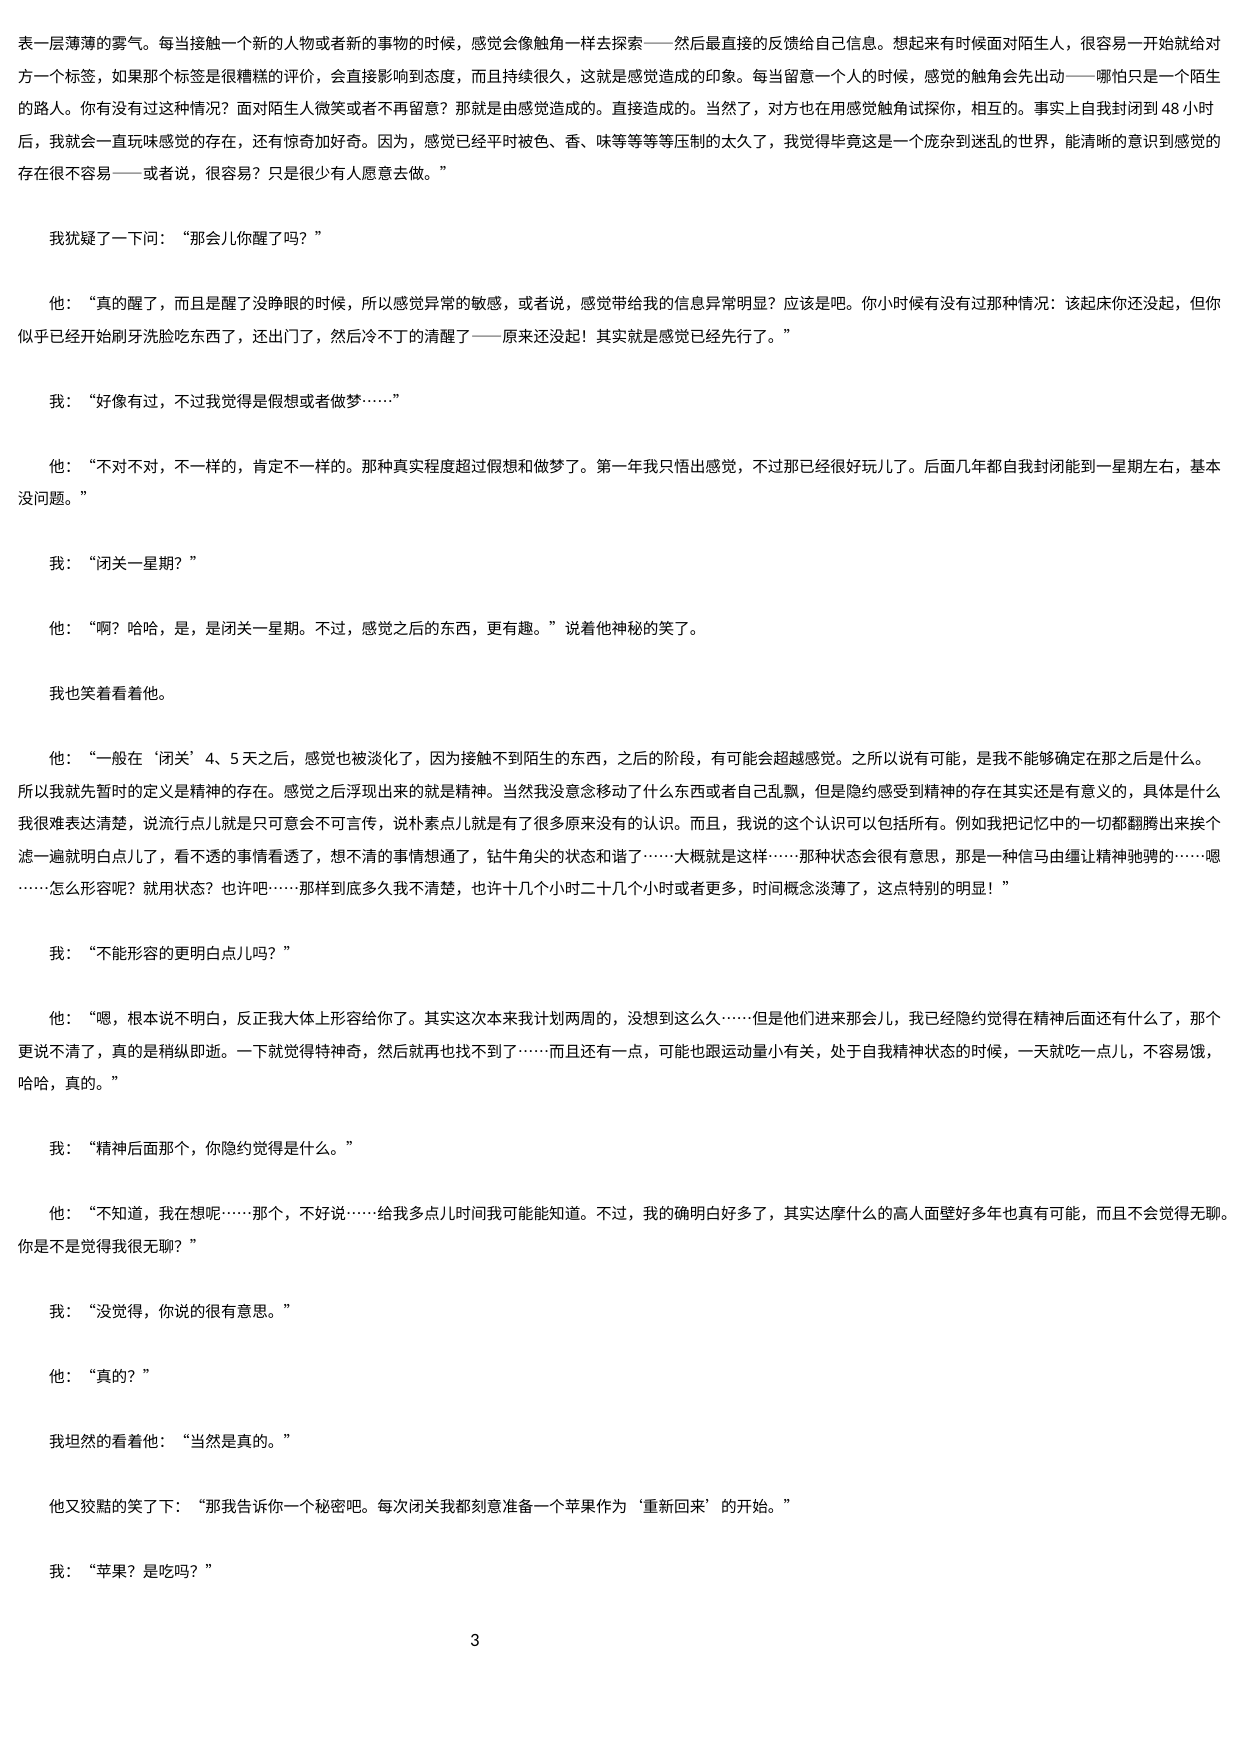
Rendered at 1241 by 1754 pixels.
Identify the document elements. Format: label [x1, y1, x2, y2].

text [18, 26, 1222, 1619]
